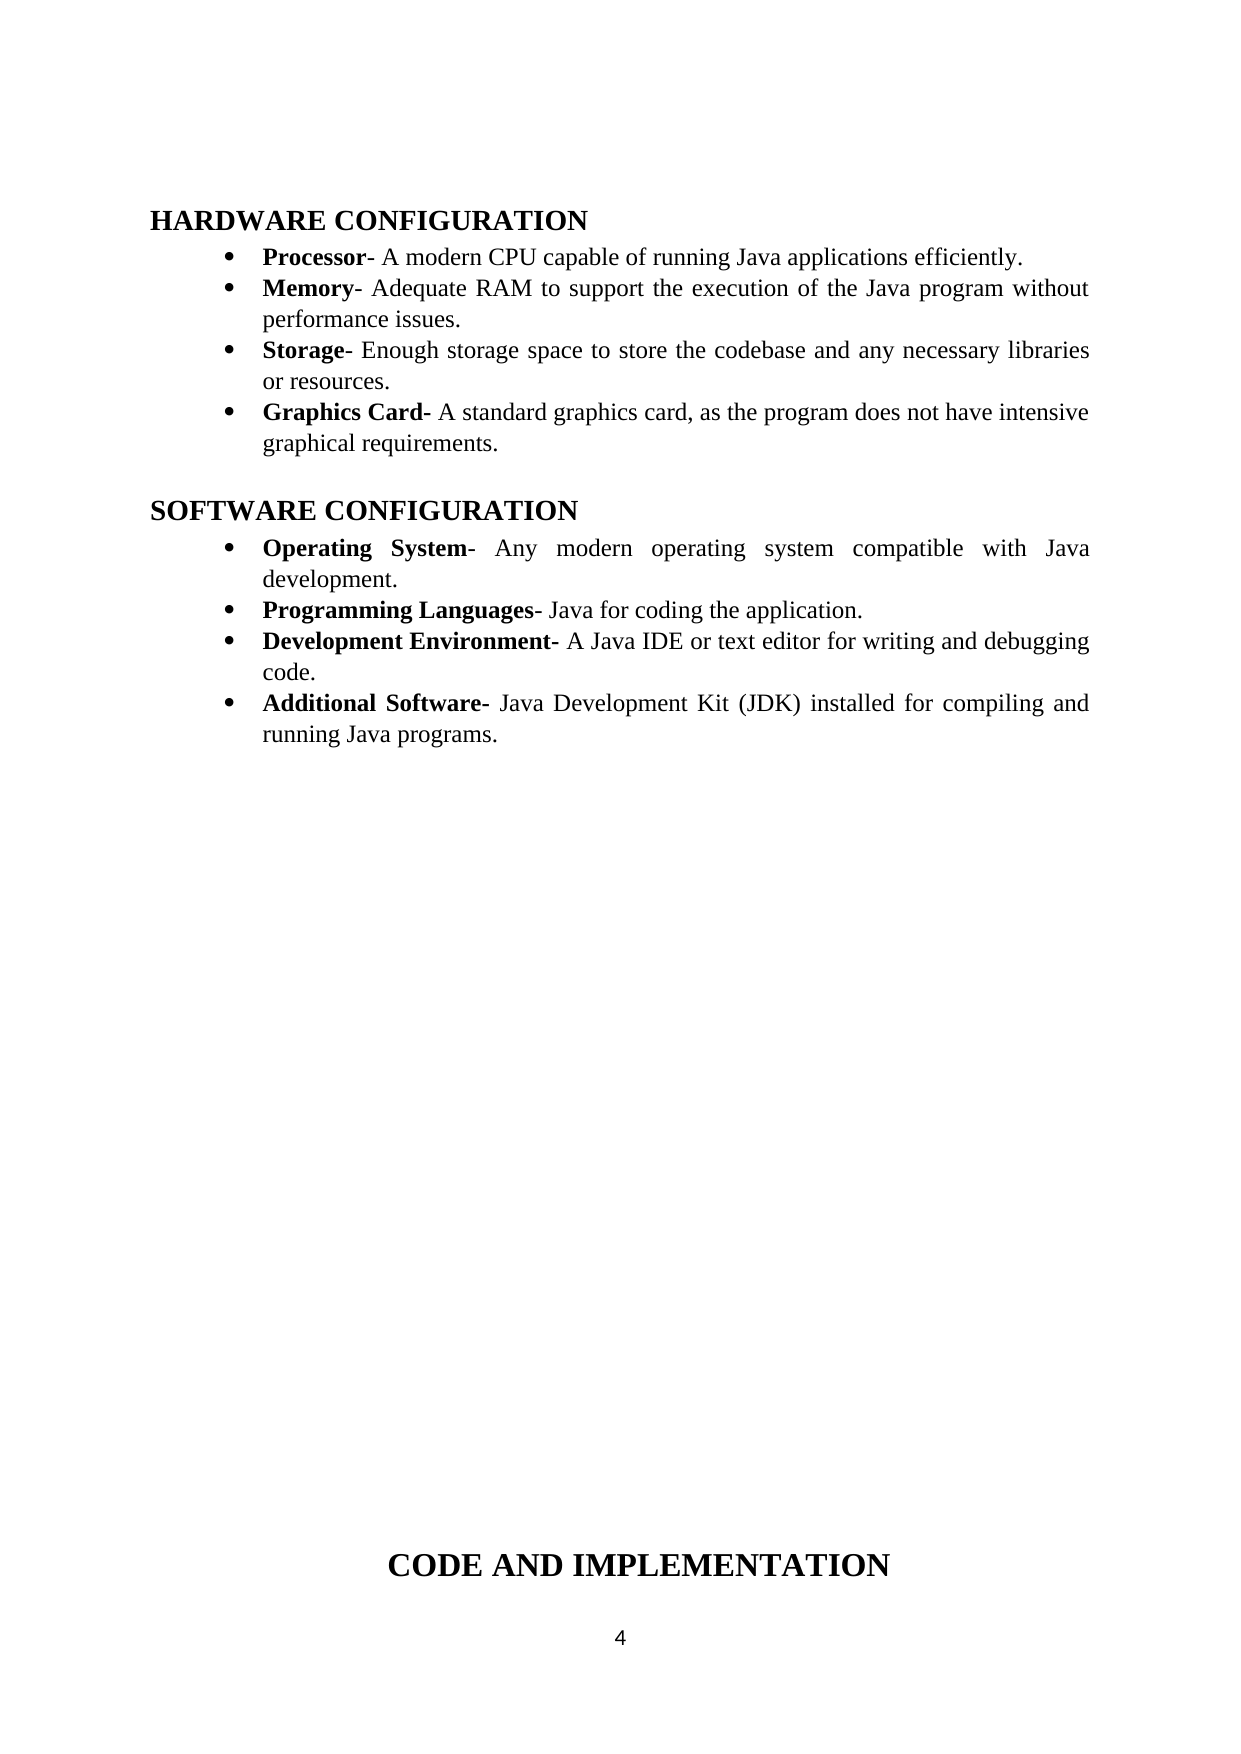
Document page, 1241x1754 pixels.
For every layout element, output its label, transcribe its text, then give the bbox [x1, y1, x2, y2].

list Memory- Adequate RAM to support the execution of the Java program without performance issues. [225, 273, 1090, 333]
list Graphics Card- A standard graphics card, as the program does not have intensive graphical requirements. [225, 397, 1090, 457]
list Programming Languages- Java for coding the application. [225, 595, 1090, 624]
list Storage- Enough storage space to store the codebase and any necessary libraries or resources. [225, 335, 1090, 395]
list Development Environment- A Java IDE or text editor for writing and debugging code. [225, 626, 1090, 686]
list Operating System- Any modern operating system compatible with Java development. [225, 533, 1090, 593]
list Processor- A modern CPU capable of running Java applications efficiently. [225, 242, 1090, 271]
text CODE AND IMPLEMENTATION [187, 1545, 1090, 1584]
text SOFTWARE CONFIGURATION [150, 493, 1090, 527]
list Additional Software- Java Development Kit (JDK) installed for compiling and running Java programs. [225, 688, 1090, 748]
text HARDWARE CONFIGURATION [150, 203, 1090, 236]
